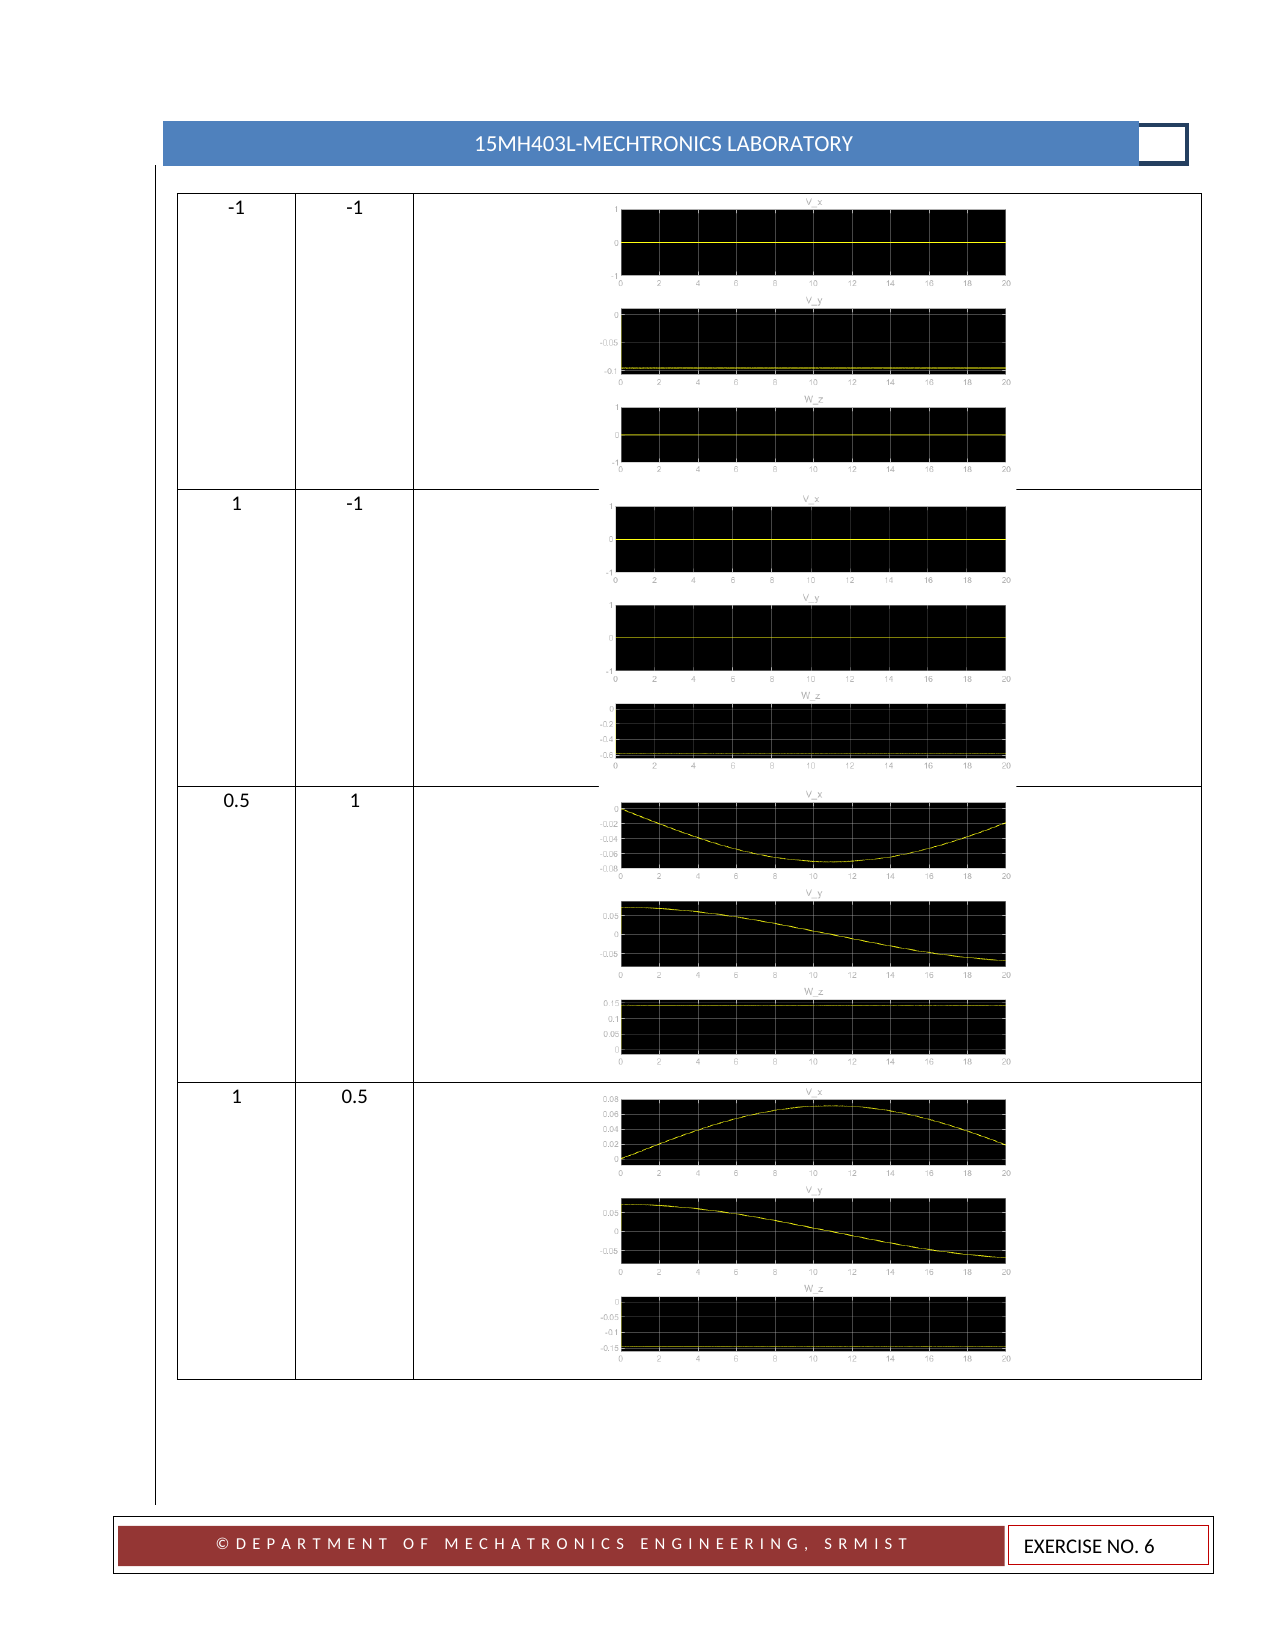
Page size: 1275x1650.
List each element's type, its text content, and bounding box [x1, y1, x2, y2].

table_cell [414, 490, 598, 786]
table_cell [1017, 490, 1201, 786]
table_cell -1 [296, 194, 413, 489]
table_cell -1 [296, 490, 413, 786]
table_cell [1017, 787, 1201, 1082]
table_cell 0.5 [296, 1083, 413, 1378]
picture [598, 1083, 1017, 1379]
table_cell [414, 787, 598, 1082]
table_cell [1017, 194, 1201, 489]
table_cell [1017, 1083, 1201, 1378]
table_cell [414, 1083, 598, 1378]
table_cell 1 [296, 787, 413, 1082]
table_cell [414, 194, 598, 489]
table_cell -1 [178, 194, 295, 489]
table_cell 0.5 [178, 787, 295, 1082]
picture [598, 194, 1017, 1082]
table_cell 1 [178, 1083, 295, 1378]
table_cell 1 [178, 490, 295, 786]
